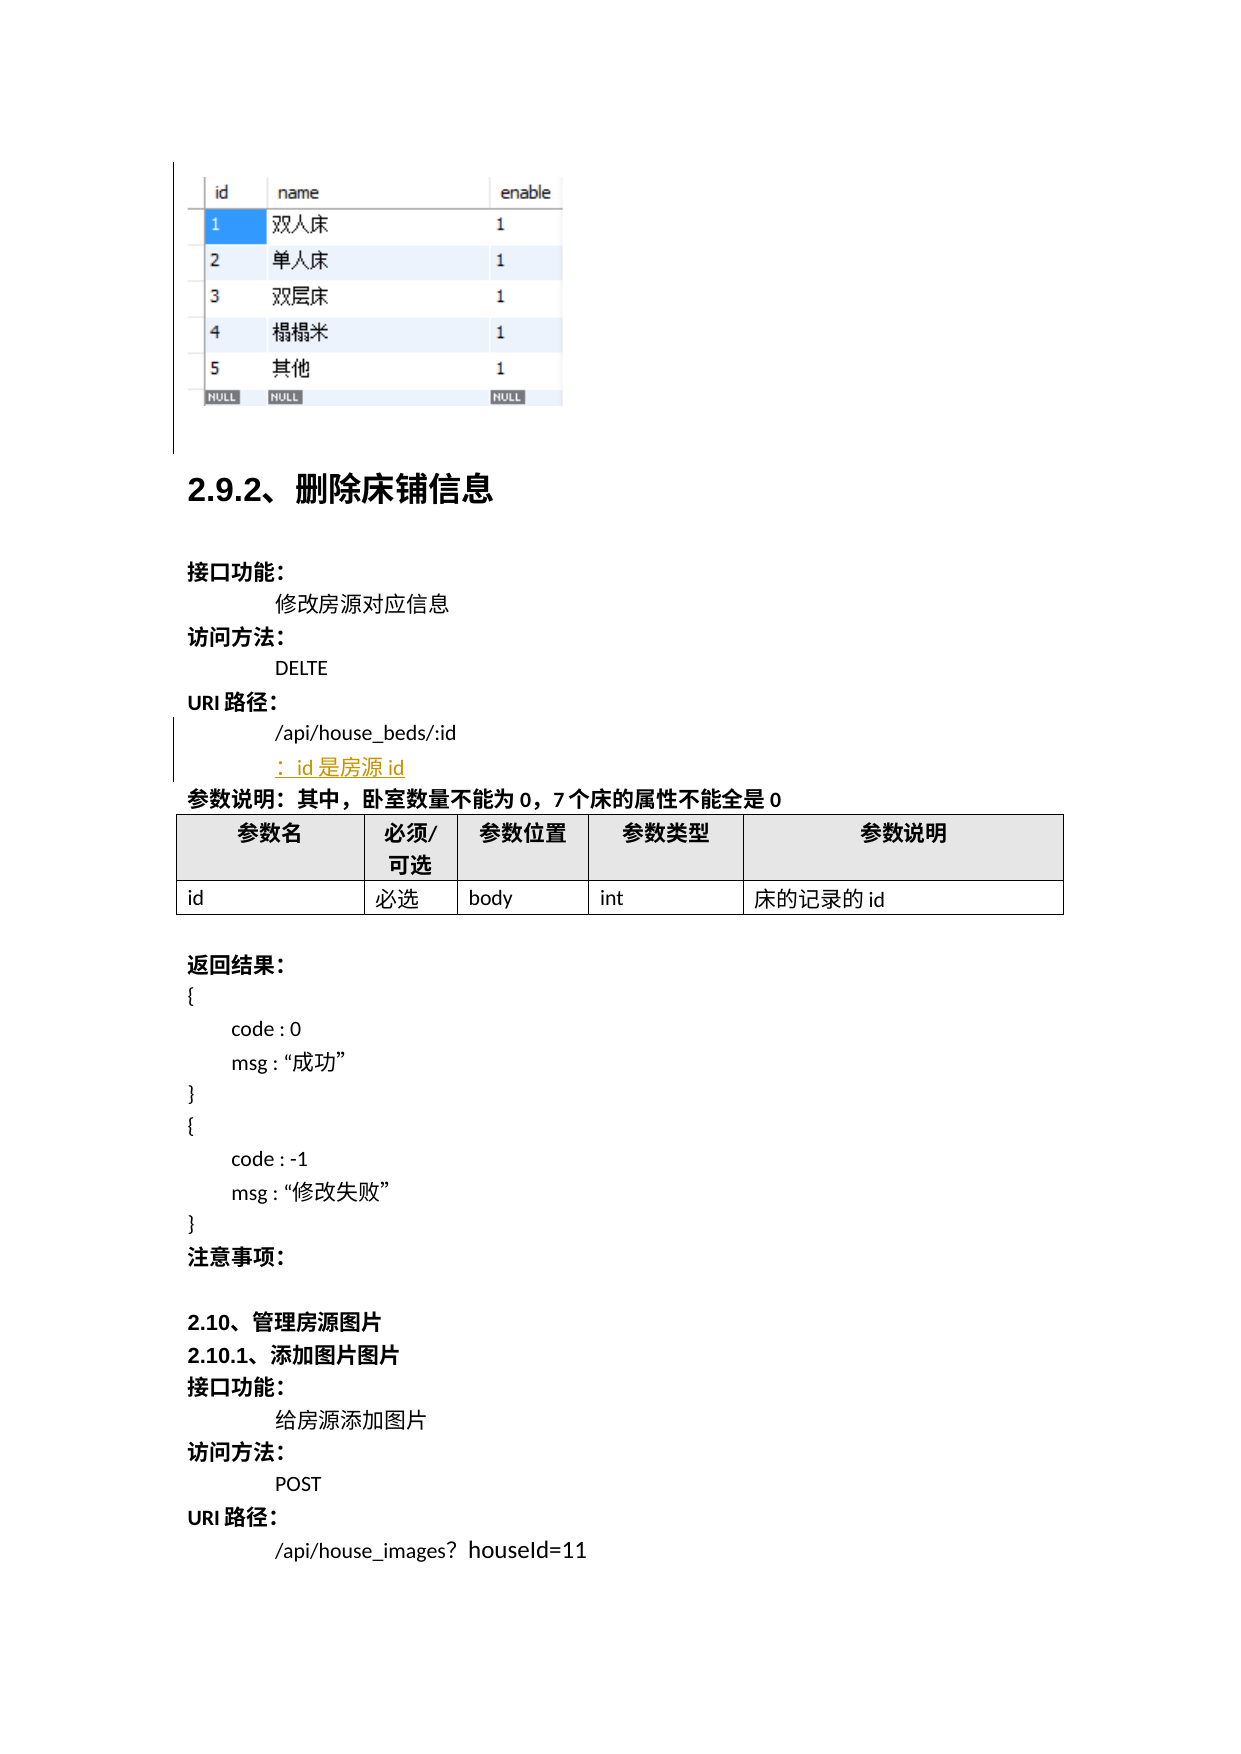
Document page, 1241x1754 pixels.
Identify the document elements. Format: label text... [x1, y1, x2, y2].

table_cell int [589, 881, 743, 914]
table_header 参数名 [177, 815, 364, 880]
table_cell 必选 [365, 881, 457, 914]
text code : 0 [187, 1012, 1053, 1045]
text DELTE [231, 652, 1053, 684]
table_header 参数类型 [589, 815, 743, 880]
table_cell body [458, 881, 588, 914]
text 访问方法： [187, 619, 1053, 652]
text code : -1 [187, 1142, 1053, 1175]
text 注意事项： [187, 1240, 1053, 1272]
text 接口功能： [187, 554, 1053, 587]
subtitle 2.9.2、删除床铺信息 [187, 454, 1053, 519]
text 返回结果： [187, 947, 1053, 980]
text /api/house_images？houseId=11 [231, 1532, 1053, 1565]
table_header 必须/可选 [365, 815, 457, 880]
text URI路径： [187, 684, 1053, 717]
text POST [231, 1467, 1053, 1500]
text /api/house_beds/:id [231, 717, 1053, 749]
table_cell 床的记录的id [744, 881, 1063, 914]
text } [187, 1207, 1053, 1240]
text { [187, 1110, 1053, 1142]
table_header 参数位置 [458, 815, 588, 880]
table_header 参数说明 [744, 815, 1063, 880]
text } [187, 1077, 1053, 1110]
text msg : “修改失败” [187, 1175, 1053, 1207]
subtitle 2.10、管理房源图片 [187, 1305, 1053, 1337]
text URI路径： [187, 1500, 1053, 1532]
table_cell id [177, 881, 364, 914]
subtitle 2.10.1、添加图片图片 [187, 1337, 1053, 1370]
text 参数说明：其中，卧室数量不能为0，7个床的属性不能全是0 [187, 782, 1053, 814]
text { [187, 980, 1053, 1012]
text msg : “成功” [187, 1045, 1053, 1077]
picture [187, 177, 563, 406]
text 接口功能： [187, 1370, 1053, 1402]
text 给房源添加图片 [231, 1402, 1053, 1435]
text 访问方法： [187, 1435, 1053, 1467]
text 修改房源对应信息 [231, 587, 1053, 619]
